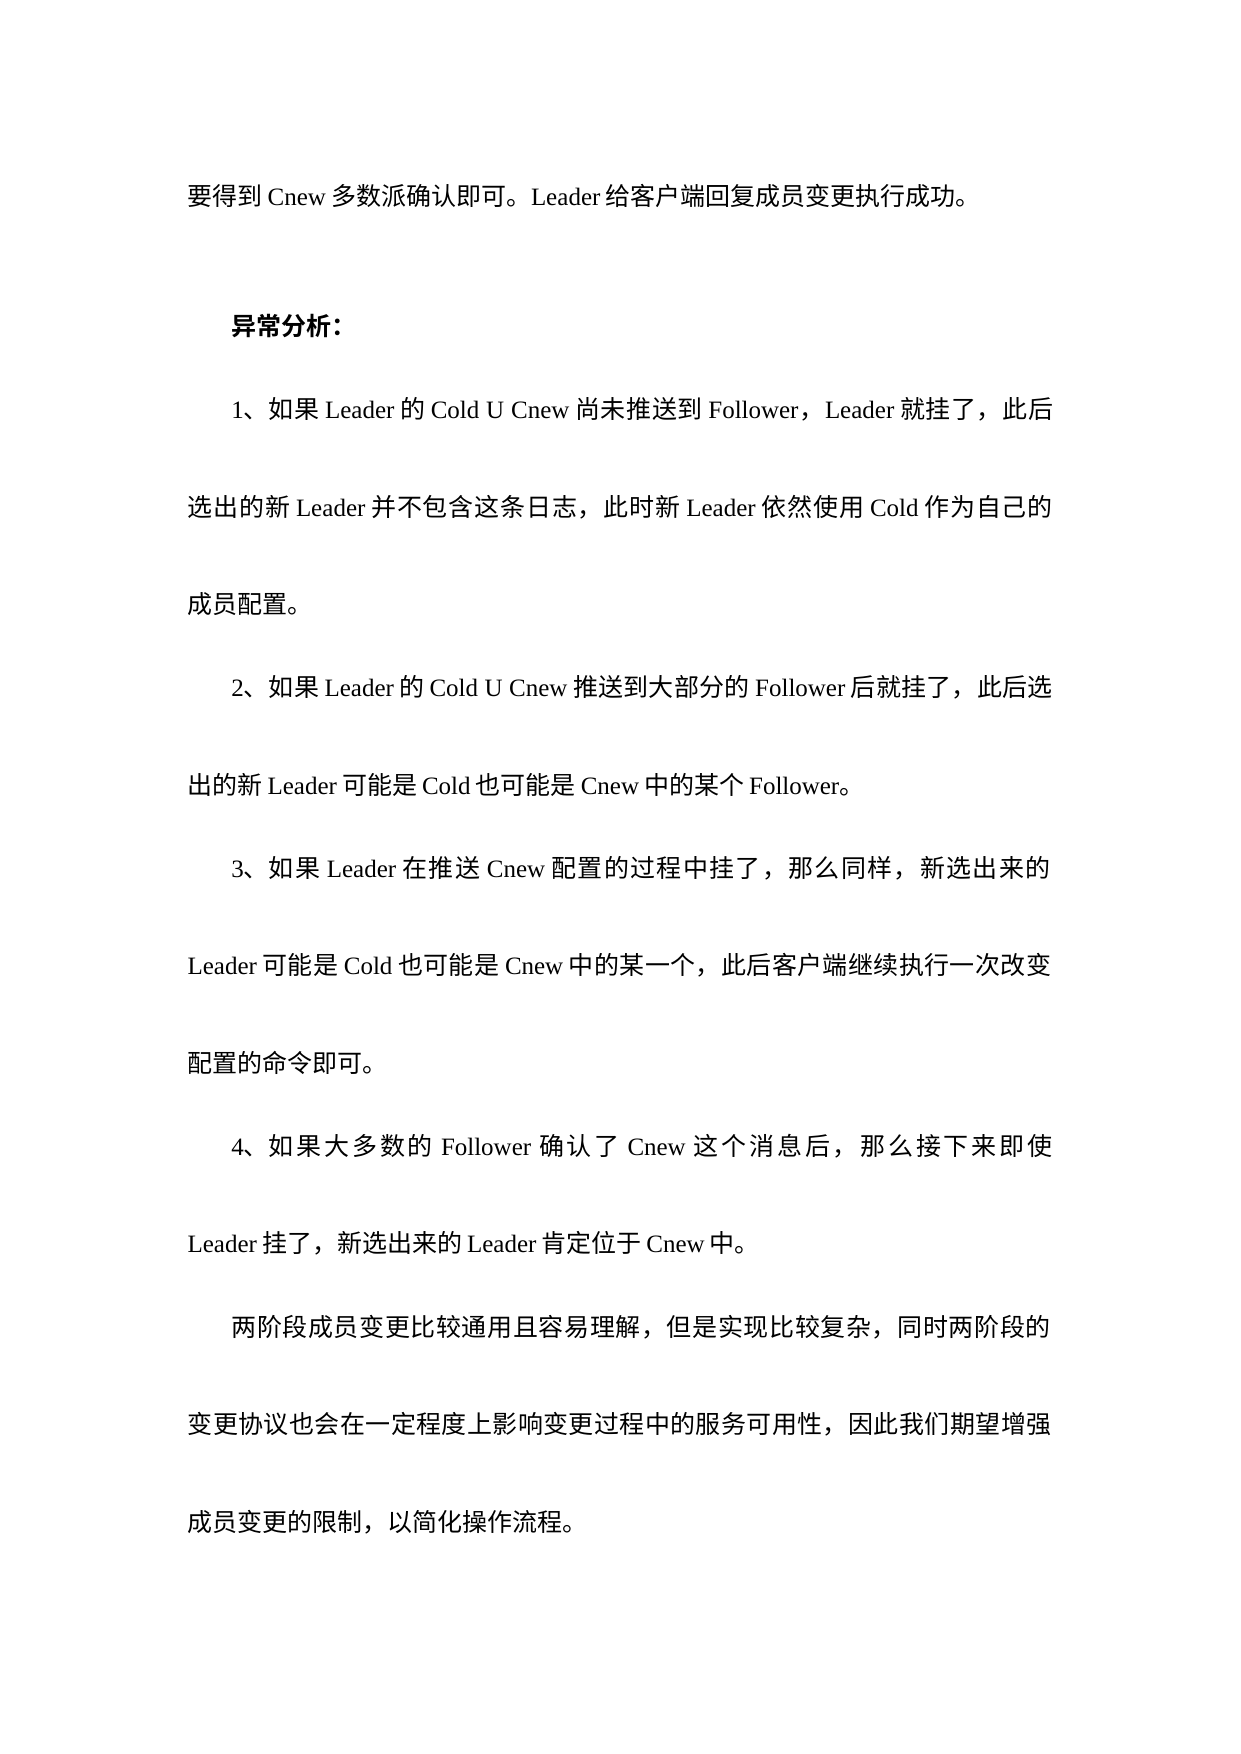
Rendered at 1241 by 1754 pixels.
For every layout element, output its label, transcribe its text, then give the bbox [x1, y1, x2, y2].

list 如果Leader的Cold U Cnew尚未推送到Follower，Leader就挂了，此后选出的新Leader并不包含这条日志，此时新Leader依然使用Cold作为自己的成员配置。 [187, 375, 1053, 635]
text 两阶段成员变更比较通用且容易理解，但是实现比较复杂，同时两阶段的变更协议也会在一定程度上影响变更过程中的服务可用性，因此我们期望增强成员变更的限制，以简化操作流程。 [187, 1293, 1053, 1553]
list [187, 162, 1053, 227]
list 如果大多数的Follower确认了Cnew这个消息后，那么接下来即使Leader挂了，新选出来的Leader肯定位于Cnew中。 [187, 1112, 1053, 1274]
list 如果Leader在推送Cnew配置的过程中挂了，那么同样，新选出来的Leader可能是Cold也可能是Cnew中的某一个，此后客户端继续执行一次改变配置的命令即可。 [187, 834, 1053, 1094]
list 如果Leader的Cold U Cnew推送到大部分的Follower后就挂了，此后选出的新Leader可能是Cold也可能是Cnew中的某个Follower。 [187, 653, 1053, 816]
text 异常分析： [187, 292, 1053, 357]
